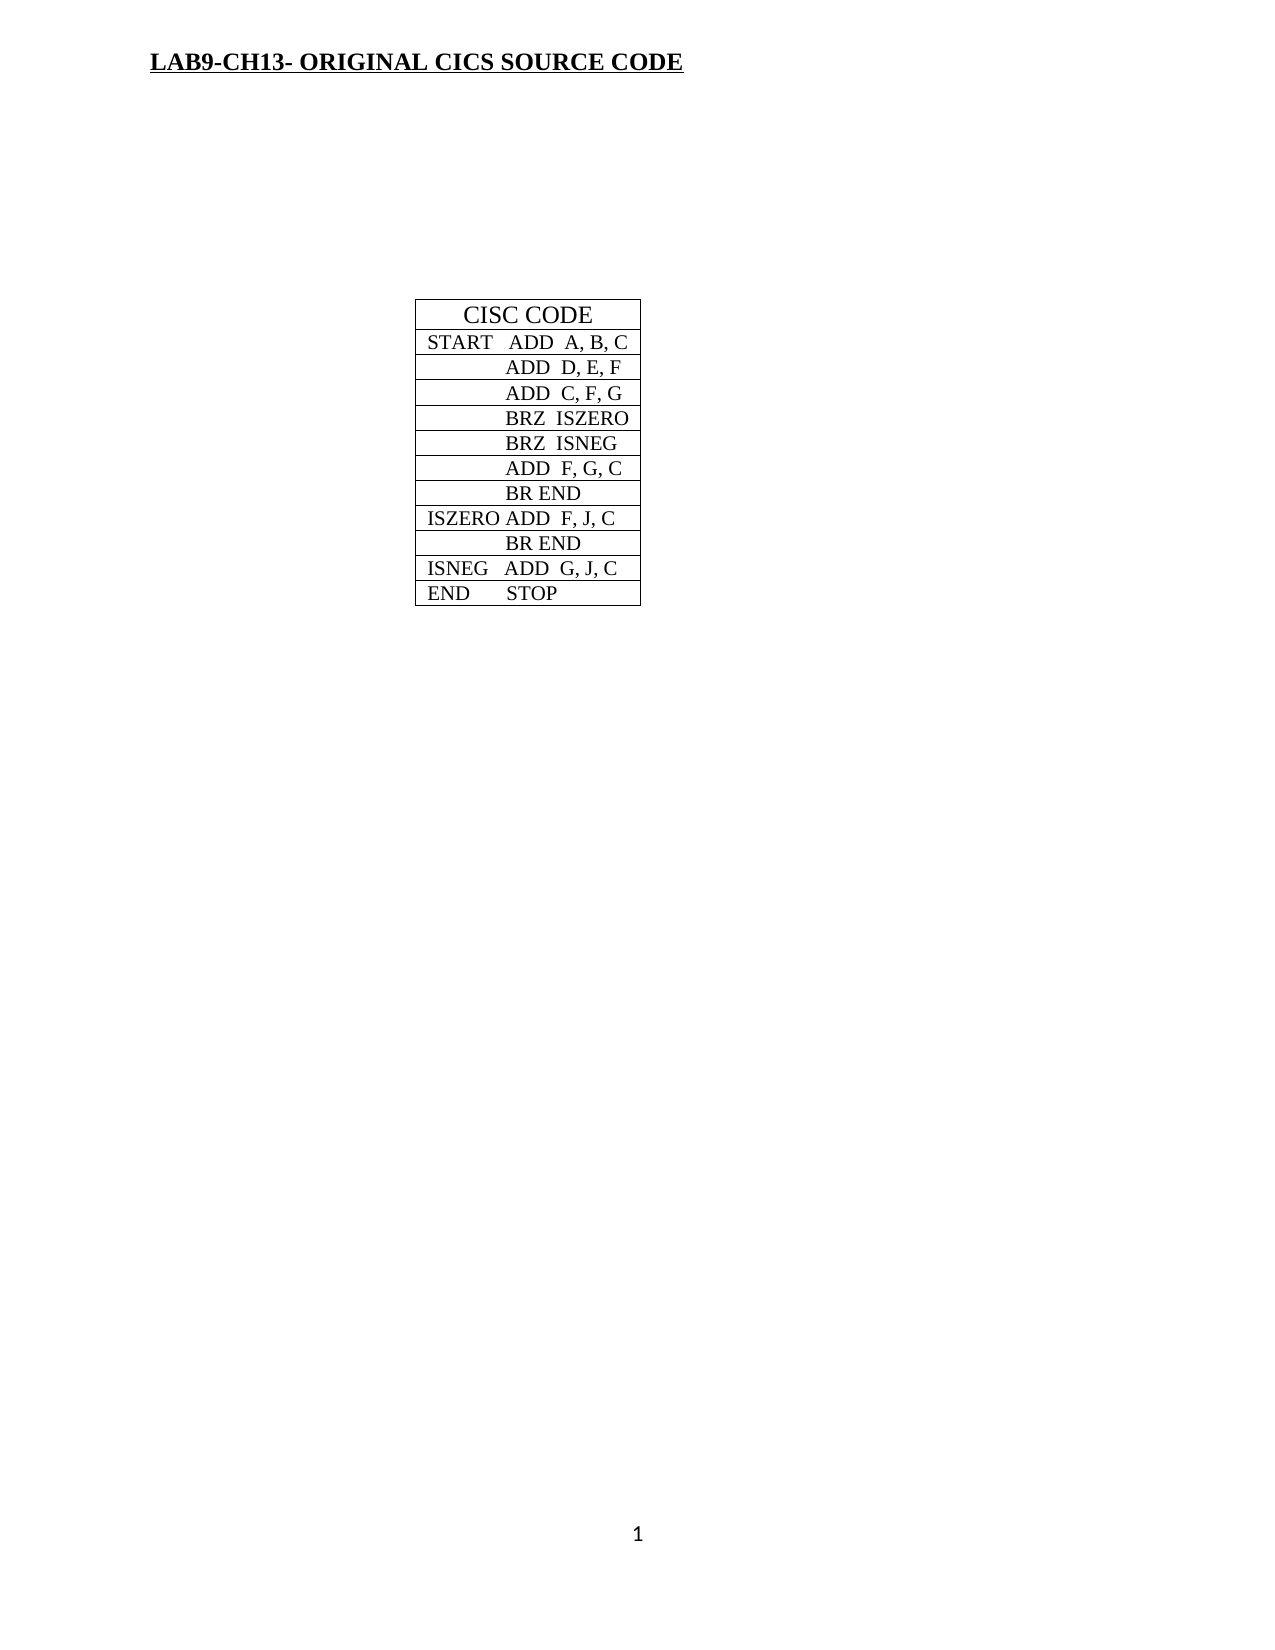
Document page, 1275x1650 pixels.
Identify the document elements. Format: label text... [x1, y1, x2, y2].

table_cell ISNEG ADD G, J, C [416, 556, 640, 580]
table_cell ISZERO ADD F, J, C [416, 506, 640, 530]
table_cell ADD F, G, C [416, 456, 640, 480]
table_cell ADD C, F, G [416, 380, 640, 404]
table_header CISC CODE [416, 300, 640, 329]
table_cell BR END [416, 531, 640, 555]
table_cell BRZ ISZERO [416, 406, 640, 429]
text LAB9-CH13- ORIGINAL CICS SOURCE CODE [150, 47, 1125, 76]
table_cell BR END [416, 481, 640, 505]
table_cell ADD D, E, F [416, 355, 640, 379]
table_cell END STOP [416, 581, 640, 605]
table_cell START ADD A, B, C [416, 330, 640, 354]
table_cell BRZ ISNEG [416, 431, 640, 455]
